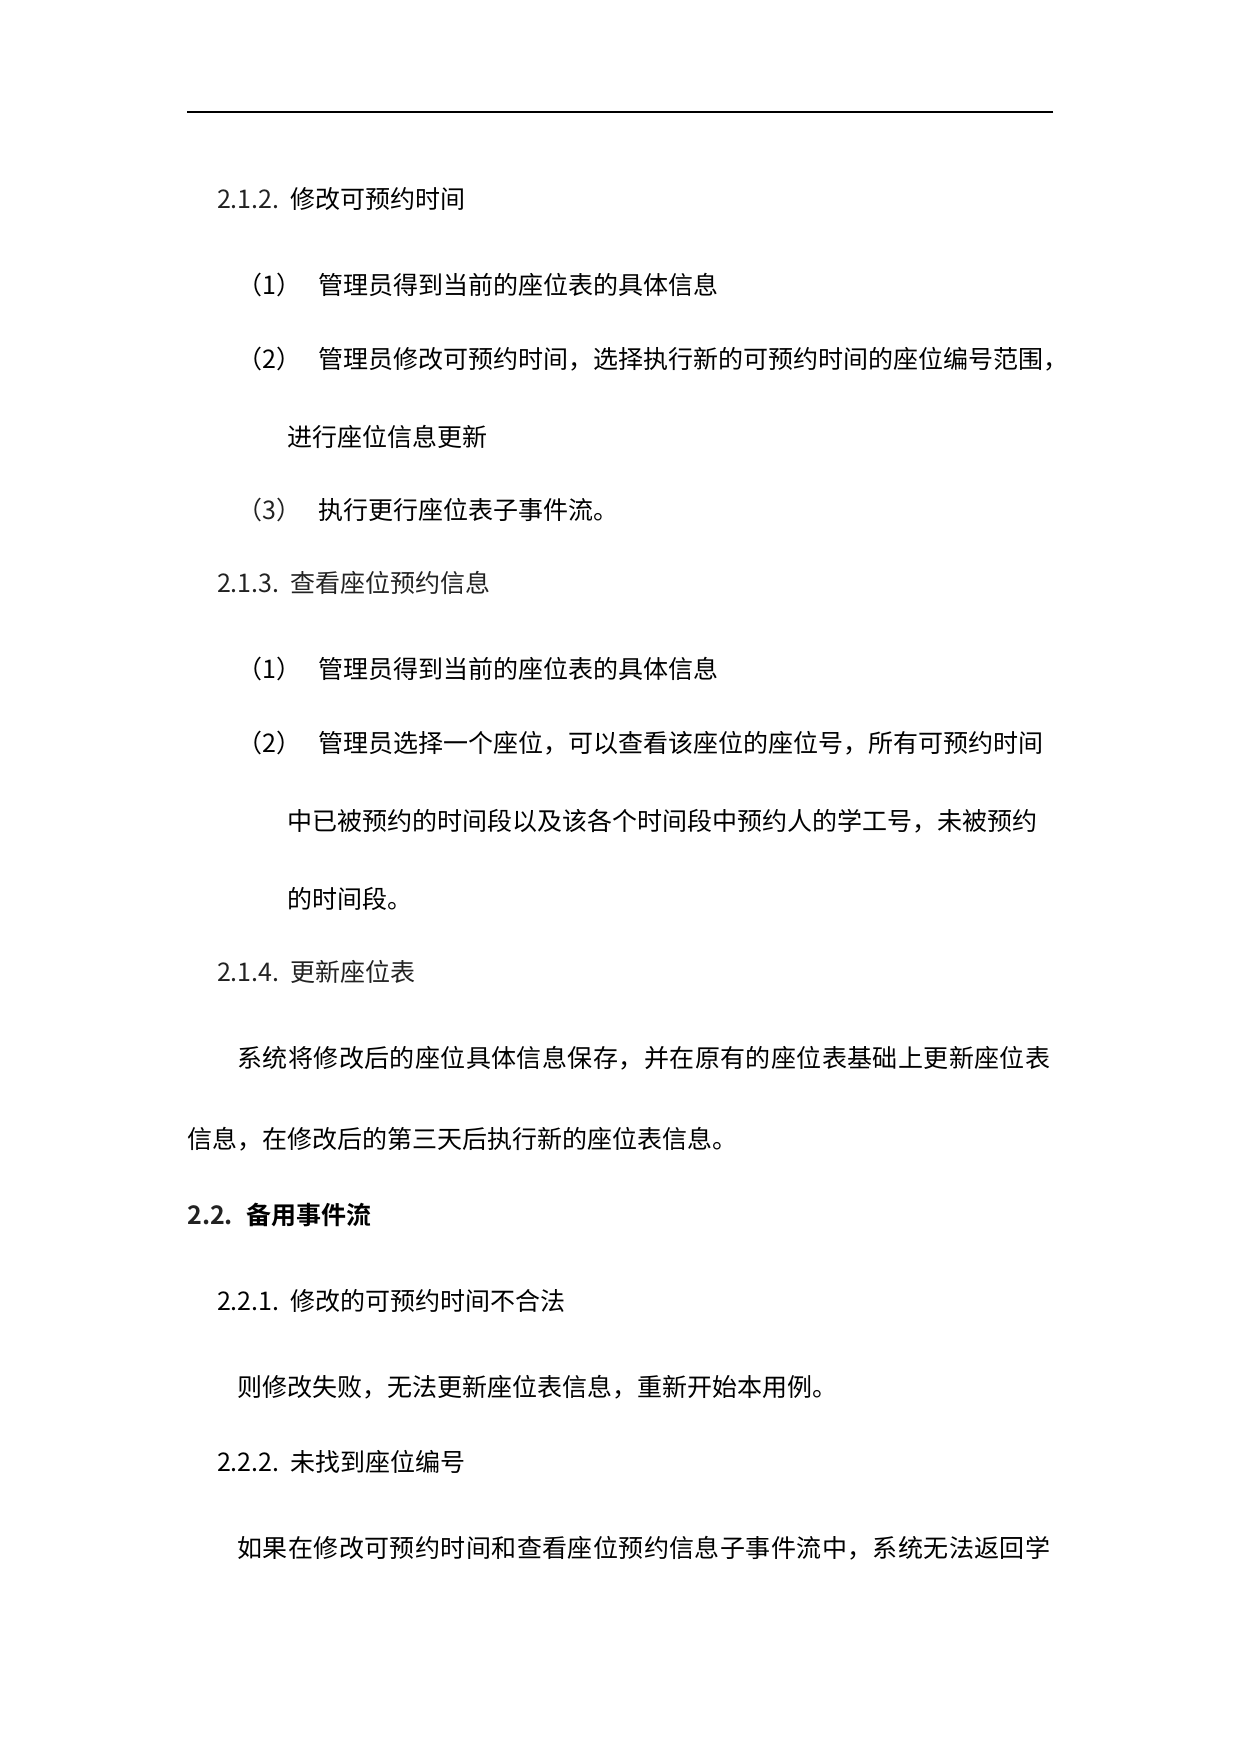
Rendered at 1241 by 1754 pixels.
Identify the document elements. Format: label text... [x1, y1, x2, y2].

text 则修改失败，无法更新座位表信息，重新开始本用例。 [187, 1351, 1053, 1419]
list 管理员得到当前的座位表的具体信息 [237, 250, 1053, 318]
list 执行更行座位表子事件流。 [237, 474, 1053, 542]
list 管理员修改可预约时间，选择执行新的可预约时间的座位编号范围，进行座位信息更新 [237, 323, 1053, 469]
list 查看座位预约信息 [217, 548, 1053, 616]
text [187, 1512, 1053, 1580]
list 修改的可预约时间不合法 [217, 1265, 1053, 1333]
list 更新座位表 [217, 937, 1053, 1004]
list 管理员选择一个座位，可以查看该座位的座位号，所有可预约时间中已被预约的时间段以及该各个时间段中预约人的学工号，未被预约的时间段。 [237, 707, 1053, 931]
list 未找到座位编号 [217, 1426, 1053, 1494]
list 修改可预约时间 [217, 164, 1053, 232]
list 备用事件流 [187, 1179, 1053, 1247]
text 系统将修改后的座位具体信息保存，并在原有的座位表基础上更新座位表信息，在修改后的第三天后执行新的座位表信息。 [187, 1023, 1053, 1172]
list 管理员得到当前的座位表的具体信息 [237, 634, 1053, 702]
